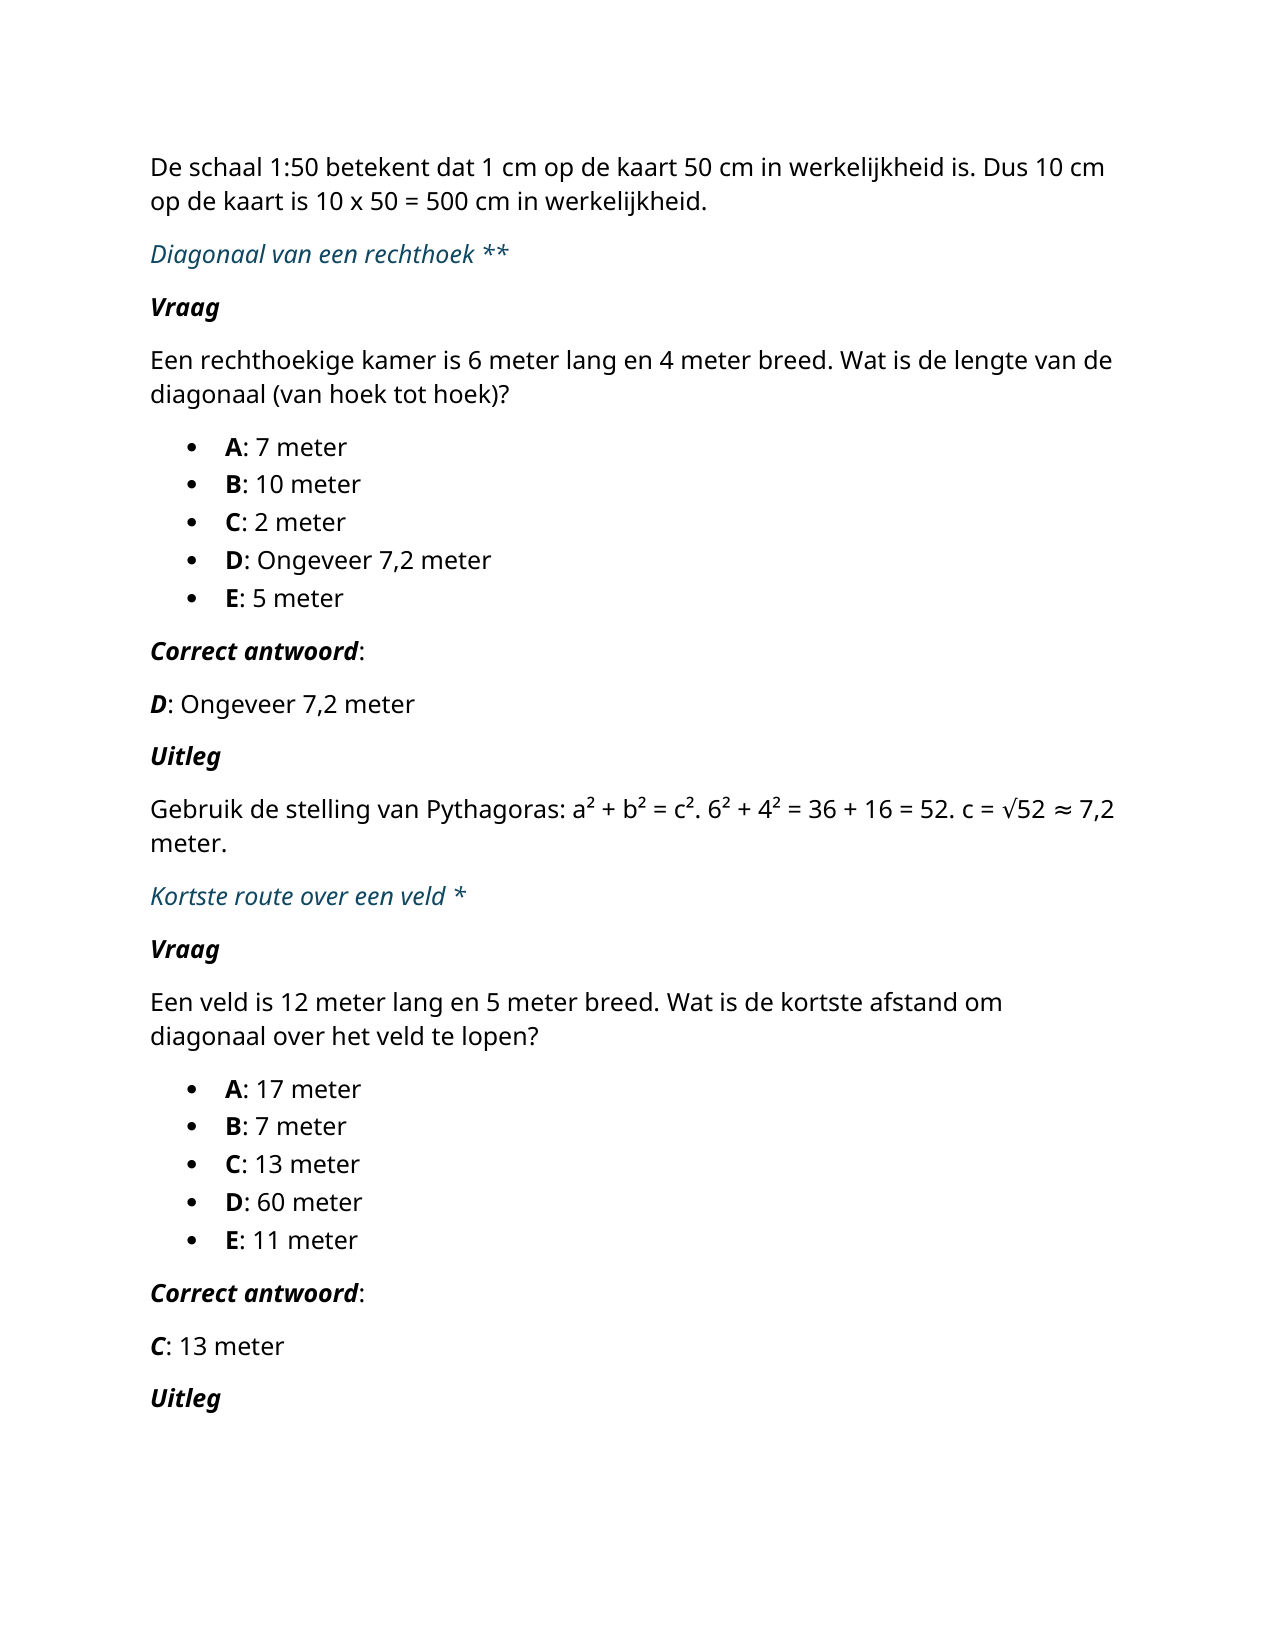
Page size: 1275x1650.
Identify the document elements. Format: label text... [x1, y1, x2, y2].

text Vraag [150, 932, 1125, 966]
subtitle Diagonaal van een rechthoek ** [150, 237, 1125, 271]
text Uitleg [150, 739, 1125, 773]
list C: 2 meter [187, 505, 1125, 539]
text Een rechthoekige kamer is 6 meter lang en 4 meter breed. Wat is de lengte van de diagonaal (van hoek tot hoek)? [150, 342, 1125, 411]
list A: 7 meter [187, 429, 1125, 463]
text Correct antwoord: [150, 1275, 1125, 1309]
list C: 13 meter [187, 1147, 1125, 1181]
subtitle Kortste route over een veld * [150, 879, 1125, 913]
text Vraag [150, 290, 1125, 324]
text De schaal 1:50 betekent dat 1 cm op de kaart 50 cm in werkelijkheid is. Dus 10 cm op de kaart is 10 x 50 = 500 cm in werkelijkheid. [150, 150, 1125, 218]
text Uitleg [150, 1381, 1125, 1415]
text Een veld is 12 meter lang en 5 meter breed. Wat is de kortste afstand om diagonaal over het veld te lopen? [150, 984, 1125, 1052]
text Gebruik de stelling van Pythagoras: a² + b² = c². 6² + 4² = 36 + 16 = 52. c = √52 ≈ 7,2 meter. [150, 792, 1125, 860]
list B: 7 meter [187, 1109, 1125, 1143]
list B: 10 meter [187, 467, 1125, 501]
list A: 17 meter [187, 1071, 1125, 1105]
list D: Ongeveer 7,2 meter [187, 543, 1125, 577]
text D: Ongeveer 7,2 meter [150, 686, 1125, 720]
list E: 11 meter [187, 1222, 1125, 1257]
list E: 5 meter [187, 581, 1125, 615]
text C: 13 meter [150, 1328, 1125, 1362]
text Correct antwoord: [150, 633, 1125, 667]
list D: 60 meter [187, 1185, 1125, 1219]
